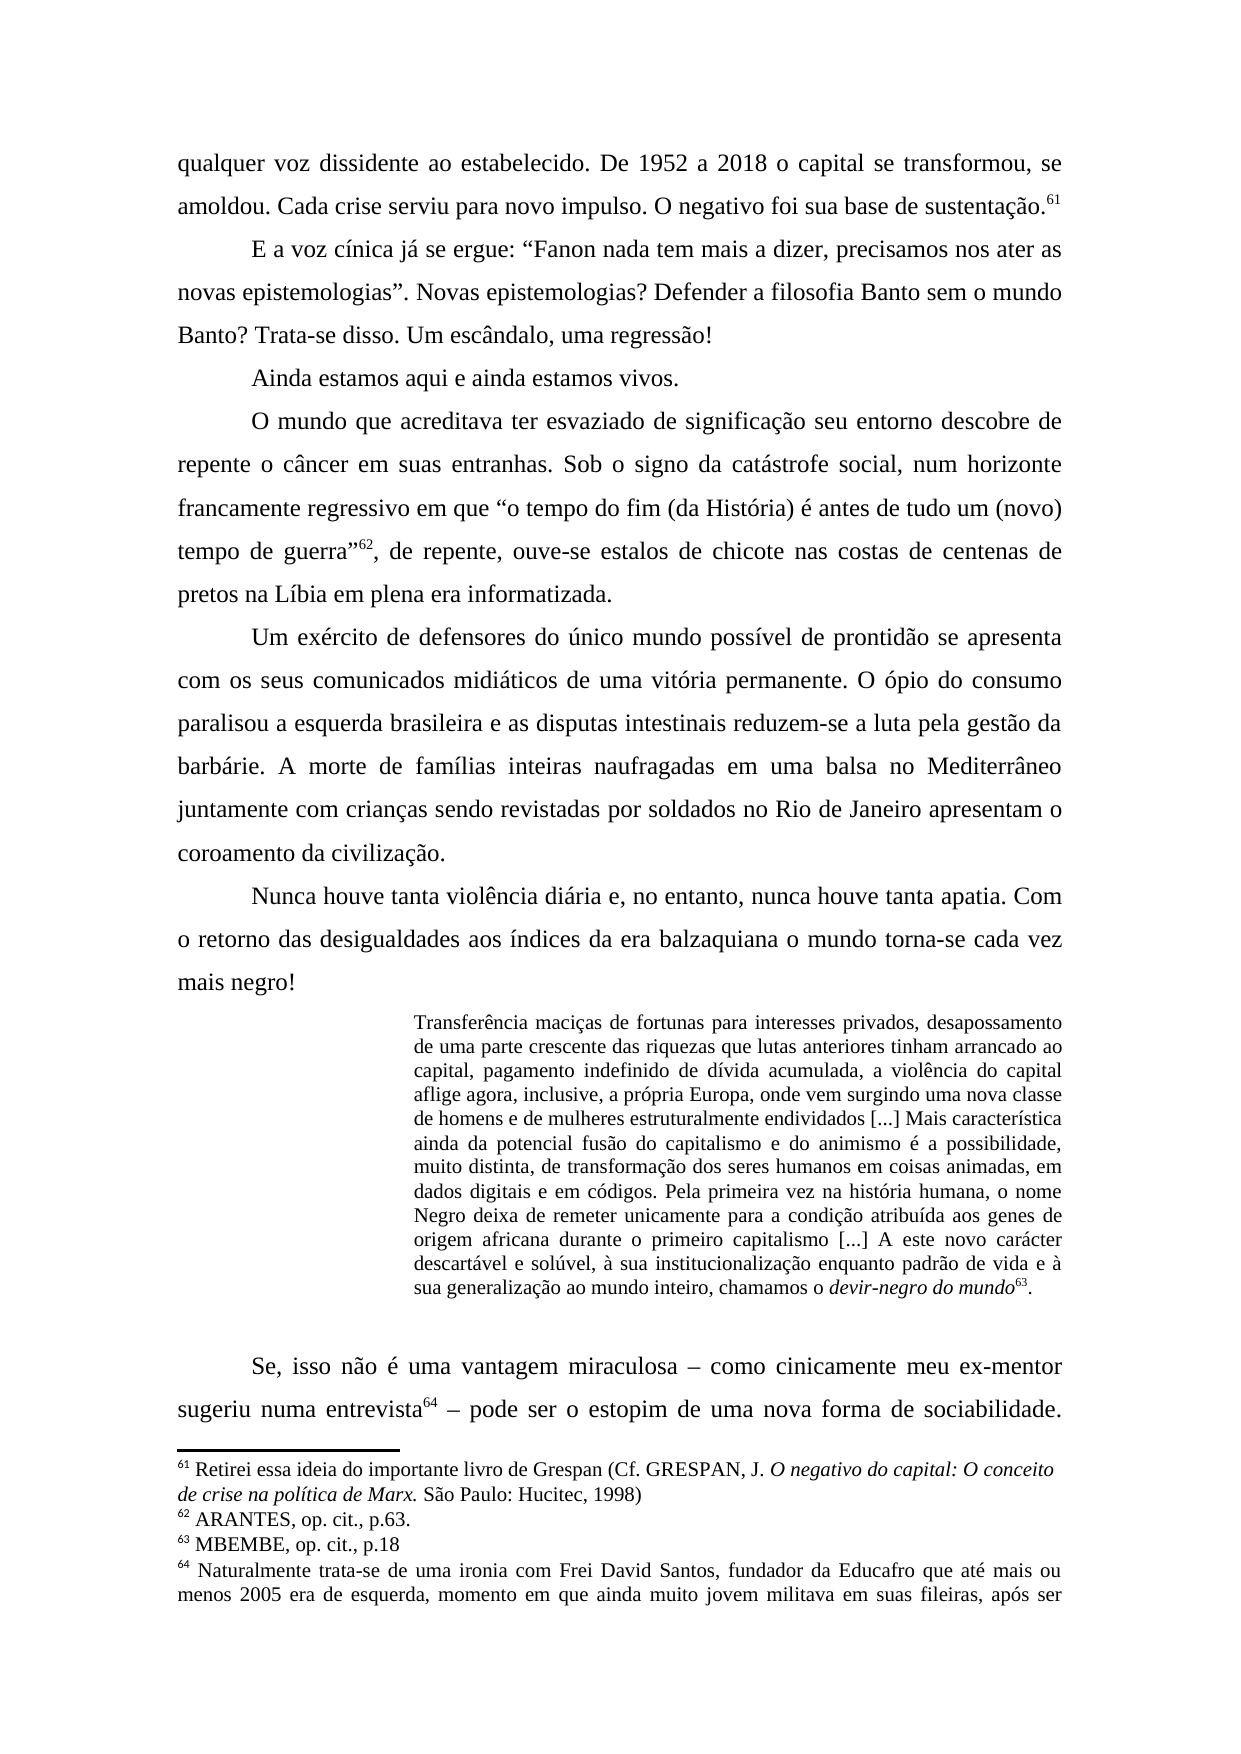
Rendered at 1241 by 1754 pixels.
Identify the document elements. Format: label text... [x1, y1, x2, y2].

text Um exército de defensores do único mundo possível de prontidão se apresenta com os seus comunicados midiáticos de uma vitória permanente. O ópio do consumo paralisou a esquerda brasileira e as disputas intestinais reduzem-se a luta pela gestão da barbárie. A morte de famílias inteiras naufragadas em uma balsa no Mediterrâneo juntamente com crianças sendo revistadas por soldados no Rio de Janeiro apresentam o coroamento da civilização. [177, 622, 1063, 866]
text Transferência maciças de fortunas para interesses privados, desapossamento de uma parte crescente das riquezas que lutas anteriores tinham arrancado ao capital, pagamento indefinido de dívida acumulada, a violência do capital aflige agora, inclusive, a própria Europa, onde vem surgindo uma nova classe de homens e de mulheres estruturalmente endividados [...] Mais característica ainda da potencial fusão do capitalismo e do animismo é a possibilidade, muito distinta, de transformação dos seres humanos em coisas animadas, em dados digitais e em códigos. Pela primeira vez na história humana, o nome Negro deixa de remeter unicamente para a condição atribuída aos genes de origem africana durante o primeiro capitalismo [...] A este novo carácter descartável e solúvel, à sua institucionalização enquanto padrão de vida e à sua generalização ao mundo inteiro, chamamos o devir-negro do mundo. [413, 1010, 1063, 1299]
text Ainda estamos aqui e ainda estamos vivos. [177, 363, 1063, 392]
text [177, 1351, 1063, 1423]
text O mundo que acreditava ter esvaziado de significação seu entorno descobre de repente o câncer em suas entranhas. Sob o signo da catástrofe social, num horizonte francamente regressivo em que “o tempo do fim (da História) é antes de tudo um (novo) tempo de guerra”, de repente, ouve-se estalos de chicote nas costas de centenas de pretos na Líbia em plena era informatizada. [177, 406, 1063, 608]
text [177, 148, 1063, 219]
text E a voz cínica já se ergue: “Fanon nada tem mais a dizer, precisamos nos ater as novas epistemologias”. Novas epistemologias? Defender a filosofia Banto sem o mundo Banto? Trata-se disso. Um escândalo, uma regressão! [177, 234, 1063, 349]
text Nunca houve tanta violência diária e, no entanto, nunca houve tanta apatia. Com o retorno das desigualdades aos índices da era balzaquiana o mundo torna-se cada vez mais negro! [177, 881, 1063, 996]
